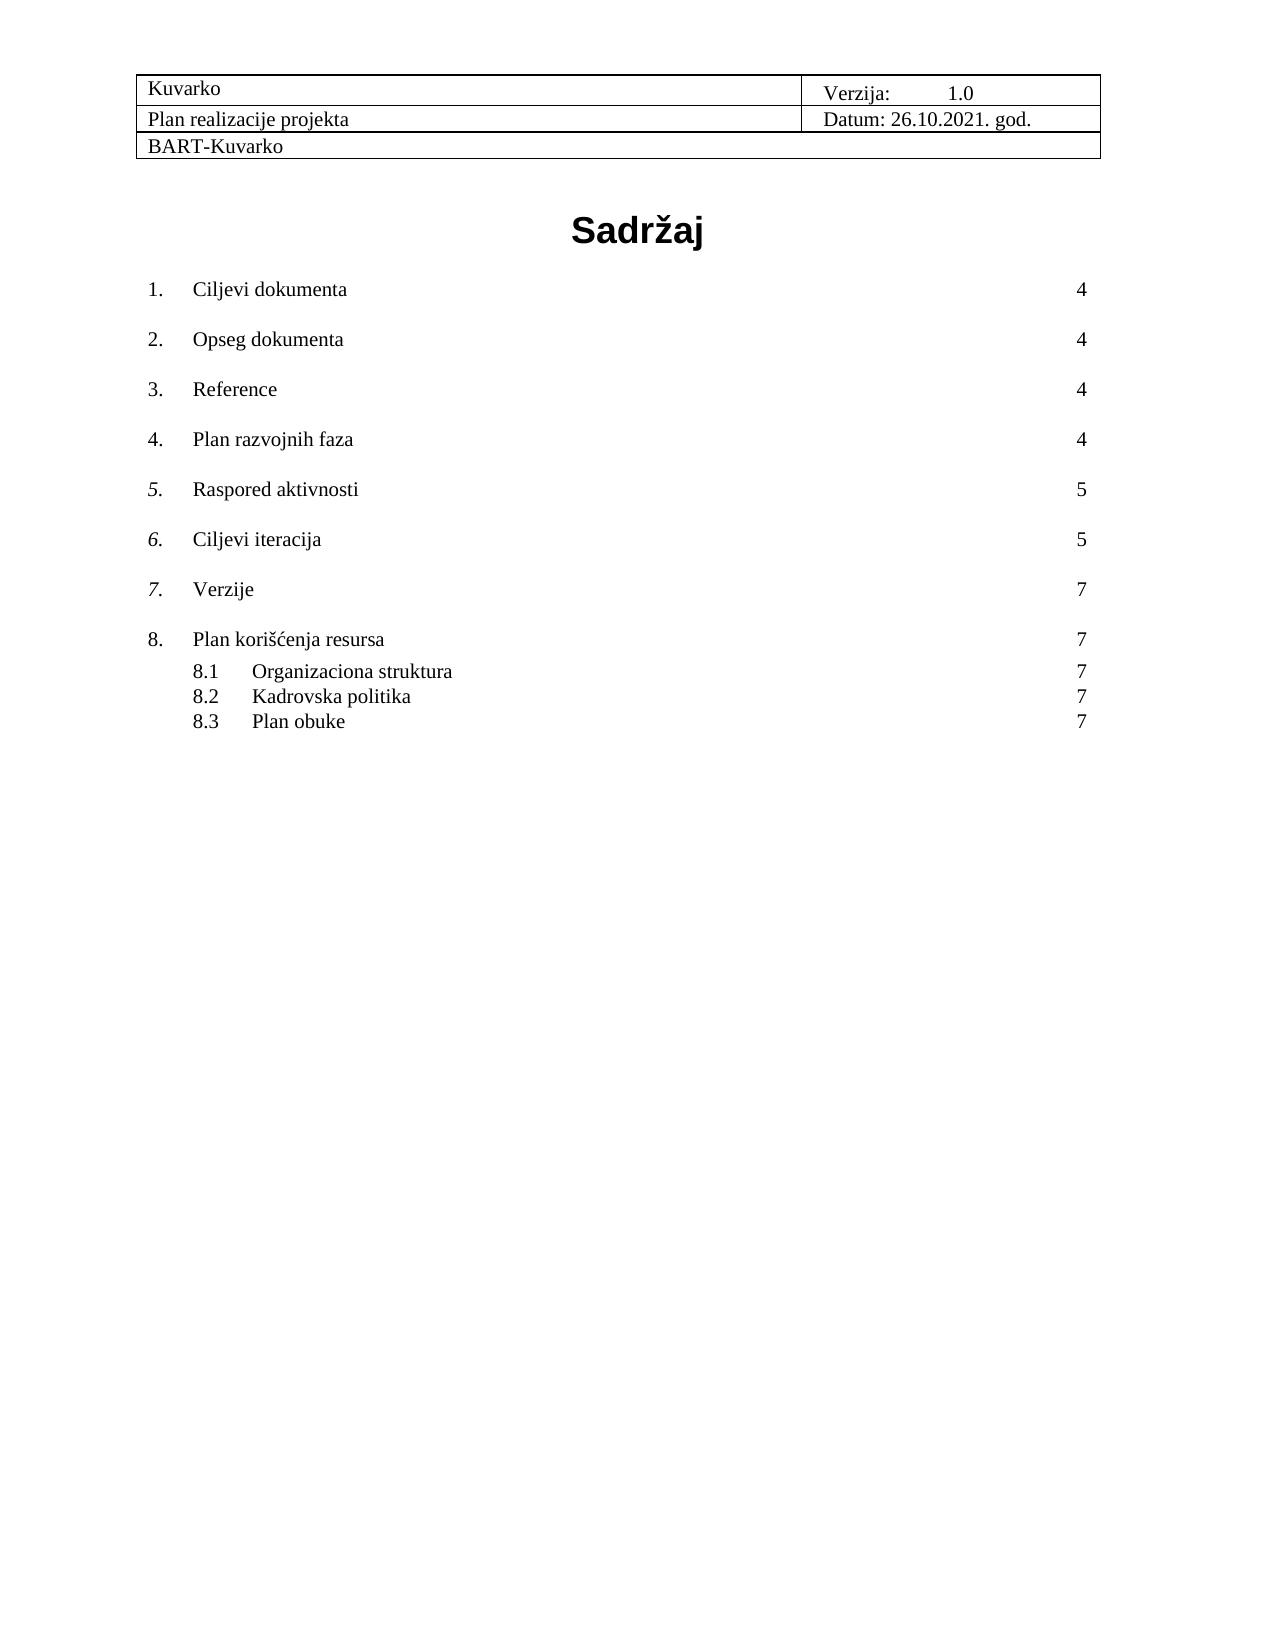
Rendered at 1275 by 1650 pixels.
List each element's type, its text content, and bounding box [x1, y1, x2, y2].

title Sadržaj [148, 208, 1127, 251]
text 8.1 Organizaciona struktura 7 [193, 658, 1052, 683]
text 3. Reference 4 [148, 376, 1052, 401]
text 7. Verzije 7 [148, 576, 1052, 601]
text 8.2 Kadrovska politika 7 [193, 683, 1052, 708]
text 8. Plan korišćenja resursa 7 [148, 626, 1052, 651]
text 5. Raspored aktivnosti 5 [148, 476, 1052, 501]
text 2. Opseg dokumenta 4 [148, 326, 1052, 351]
text 8.3 Plan obuke 7 [193, 708, 1052, 733]
text 1. Ciljevi dokumenta 4 [148, 276, 1052, 301]
text 6. Ciljevi iteracija 5 [148, 526, 1052, 551]
text 4. Plan razvojnih faza 4 [148, 426, 1052, 451]
